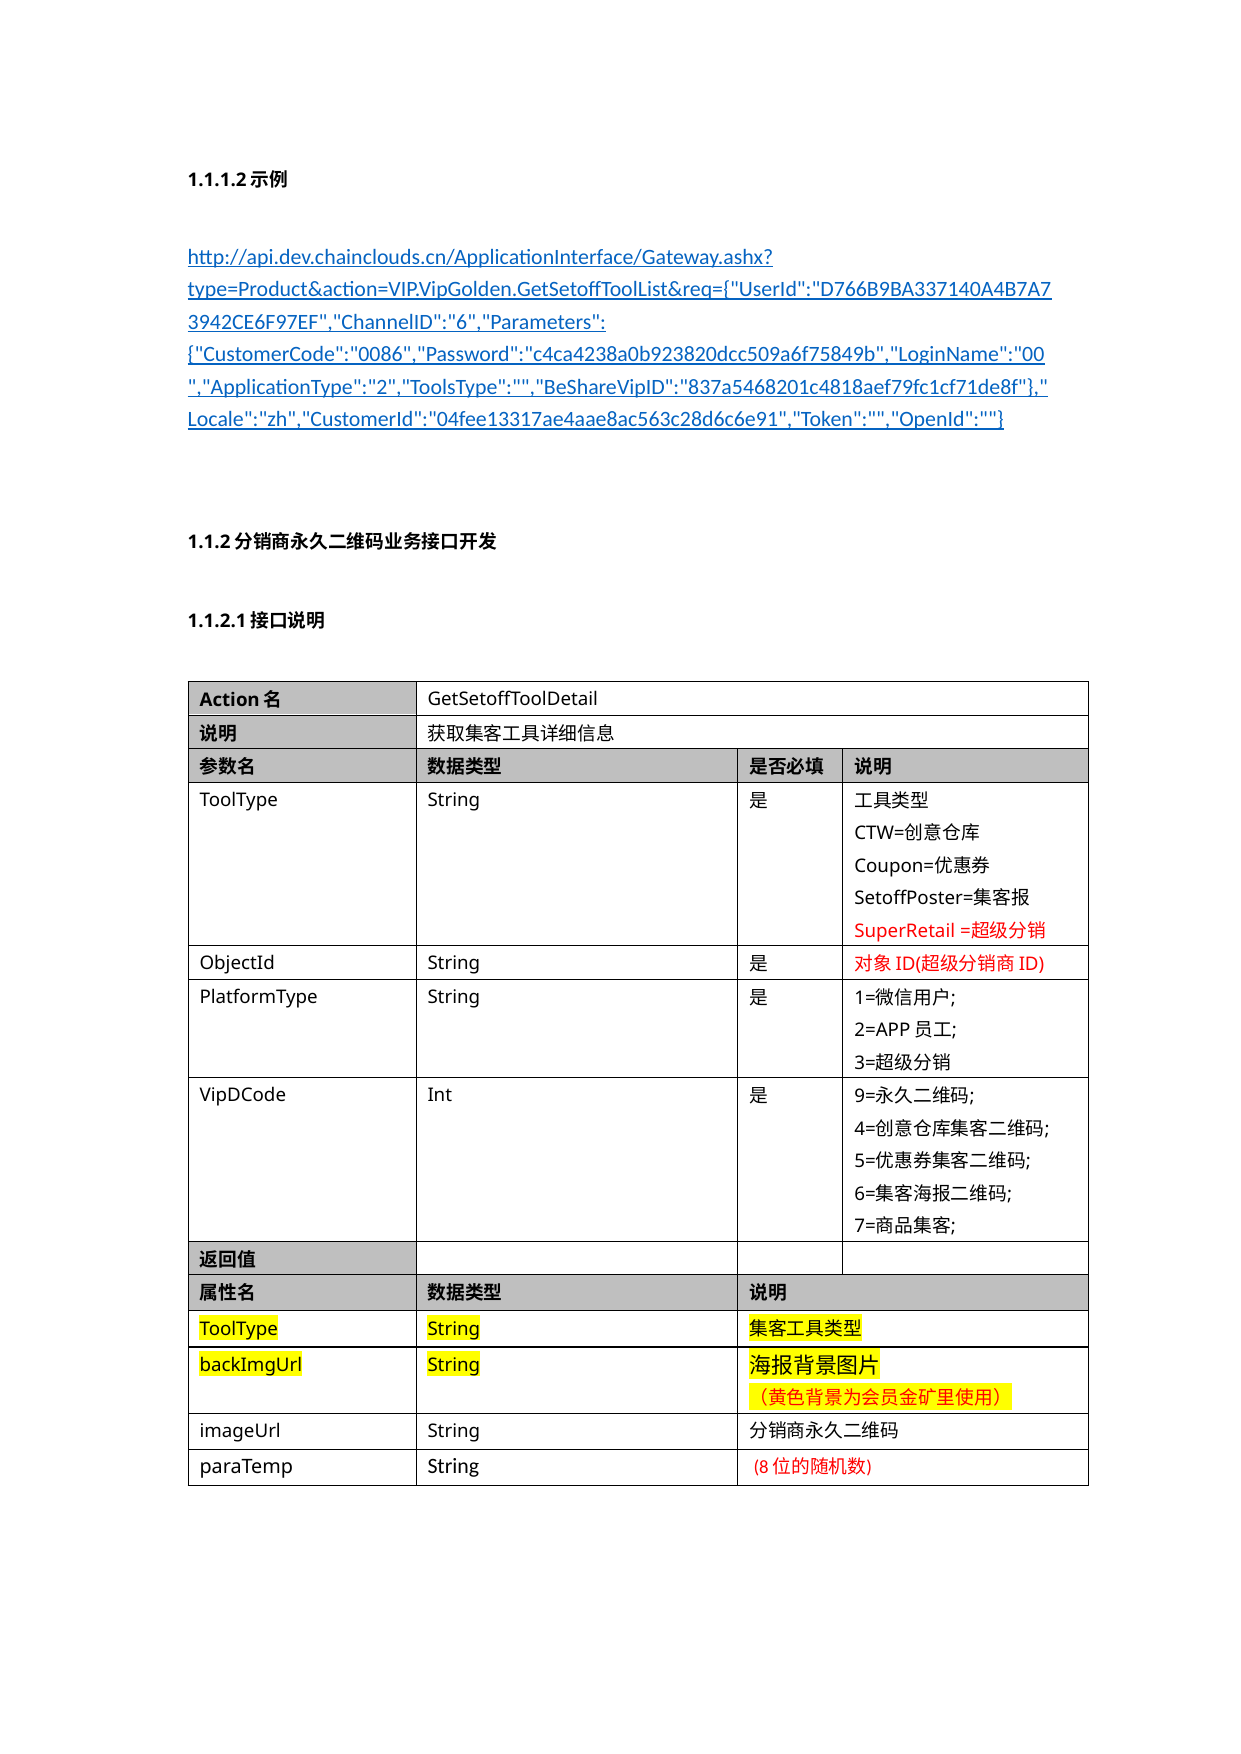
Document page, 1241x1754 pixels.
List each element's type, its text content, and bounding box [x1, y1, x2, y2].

table_cell 数据类型 [417, 749, 737, 782]
table_cell VipDCode [189, 1078, 416, 1241]
table_cell String [417, 1311, 737, 1346]
table_cell ToolType [189, 1311, 416, 1346]
table_cell 说明 [843, 749, 1088, 782]
table_cell 9=永久二维码; 4=创意仓库集客二维码; 5=优惠券集客二维码; 6=集客海报二维码; 7=商品集客; [843, 1078, 1088, 1241]
table_cell 获取集客工具详细信息 [417, 716, 1088, 748]
table_cell 是 [738, 946, 842, 979]
table_cell backImgUrl [189, 1348, 416, 1412]
table_cell 参数名 [189, 749, 416, 782]
table_cell String [417, 1348, 737, 1412]
table_cell 是否必填 [738, 749, 842, 782]
table_cell String [417, 980, 737, 1077]
table_cell 海报背景图片 （黄色背景为会员金矿里使用） [738, 1348, 1088, 1412]
table_cell 数据类型 [417, 1275, 737, 1310]
table_cell String [417, 1450, 737, 1484]
subtitle 1.1.1.2示例 [187, 162, 1053, 194]
subtitle 1.1.2.1接口说明 [187, 603, 1053, 636]
table_cell 属性名 [189, 1275, 416, 1310]
table_cell 集客工具类型 [738, 1311, 1088, 1346]
table_cell (8位的随机数) [738, 1450, 1088, 1484]
table_cell ObjectId [189, 946, 416, 979]
table_cell 说明 [189, 716, 416, 748]
table_cell String [417, 946, 737, 979]
table_cell imageUrl [189, 1414, 416, 1448]
table_cell [843, 1242, 1088, 1274]
table_cell Int [417, 1078, 737, 1241]
table_cell 返回值 [189, 1242, 416, 1274]
table_cell 说明 [738, 1275, 1088, 1310]
subtitle 1.1.2分销商永久二维码业务接口开发 [187, 527, 1053, 554]
table_cell 1=微信用户; 2=APP员工; 3=超级分销 [843, 980, 1088, 1077]
table_cell PlatformType [189, 980, 416, 1077]
table_cell 对象ID(超级分销商ID) [843, 946, 1088, 979]
table_cell ToolType [189, 783, 416, 945]
text http://api.dev.chainclouds.cn/ApplicationInterface/Gateway.ashx?type=Product&action=VIP.VipGolden.GetSetoffToolList&req={"UserId":"D766B9BA337140A4B7A73942CE6F97EF","ChannelID":"6","Parameters":{"CustomerCode":"0086","Password":"c4ca4238a0b923820dcc509a6f75849b","LoginName":"00","ApplicationType":"2","ToolsType":"","BeShareVipID":"837a5468201c4818aef79fc1cf71de8f"},"Locale":"zh","CustomerId":"04fee13317ae4aae8ac563c28d6c6e91","Token":"","OpenId":""} [187, 240, 1053, 435]
table_cell 是 [738, 1078, 842, 1241]
table_cell [417, 1242, 737, 1274]
table_cell 分销商永久二维码 [738, 1414, 1088, 1448]
table_cell paraTemp [189, 1450, 416, 1484]
table_cell [738, 1242, 842, 1274]
table_cell 工具类型 CTW=创意仓库 Coupon=优惠券 SetoffPoster=集客报 SuperRetail =超级分销 [843, 783, 1088, 945]
table_cell 是 [738, 783, 842, 945]
table_header GetSetoffToolDetail [417, 682, 1088, 714]
table_cell String [417, 783, 737, 945]
table_header Action名 [189, 682, 416, 714]
table_cell String [417, 1414, 737, 1448]
table_cell 是 [738, 980, 842, 1077]
